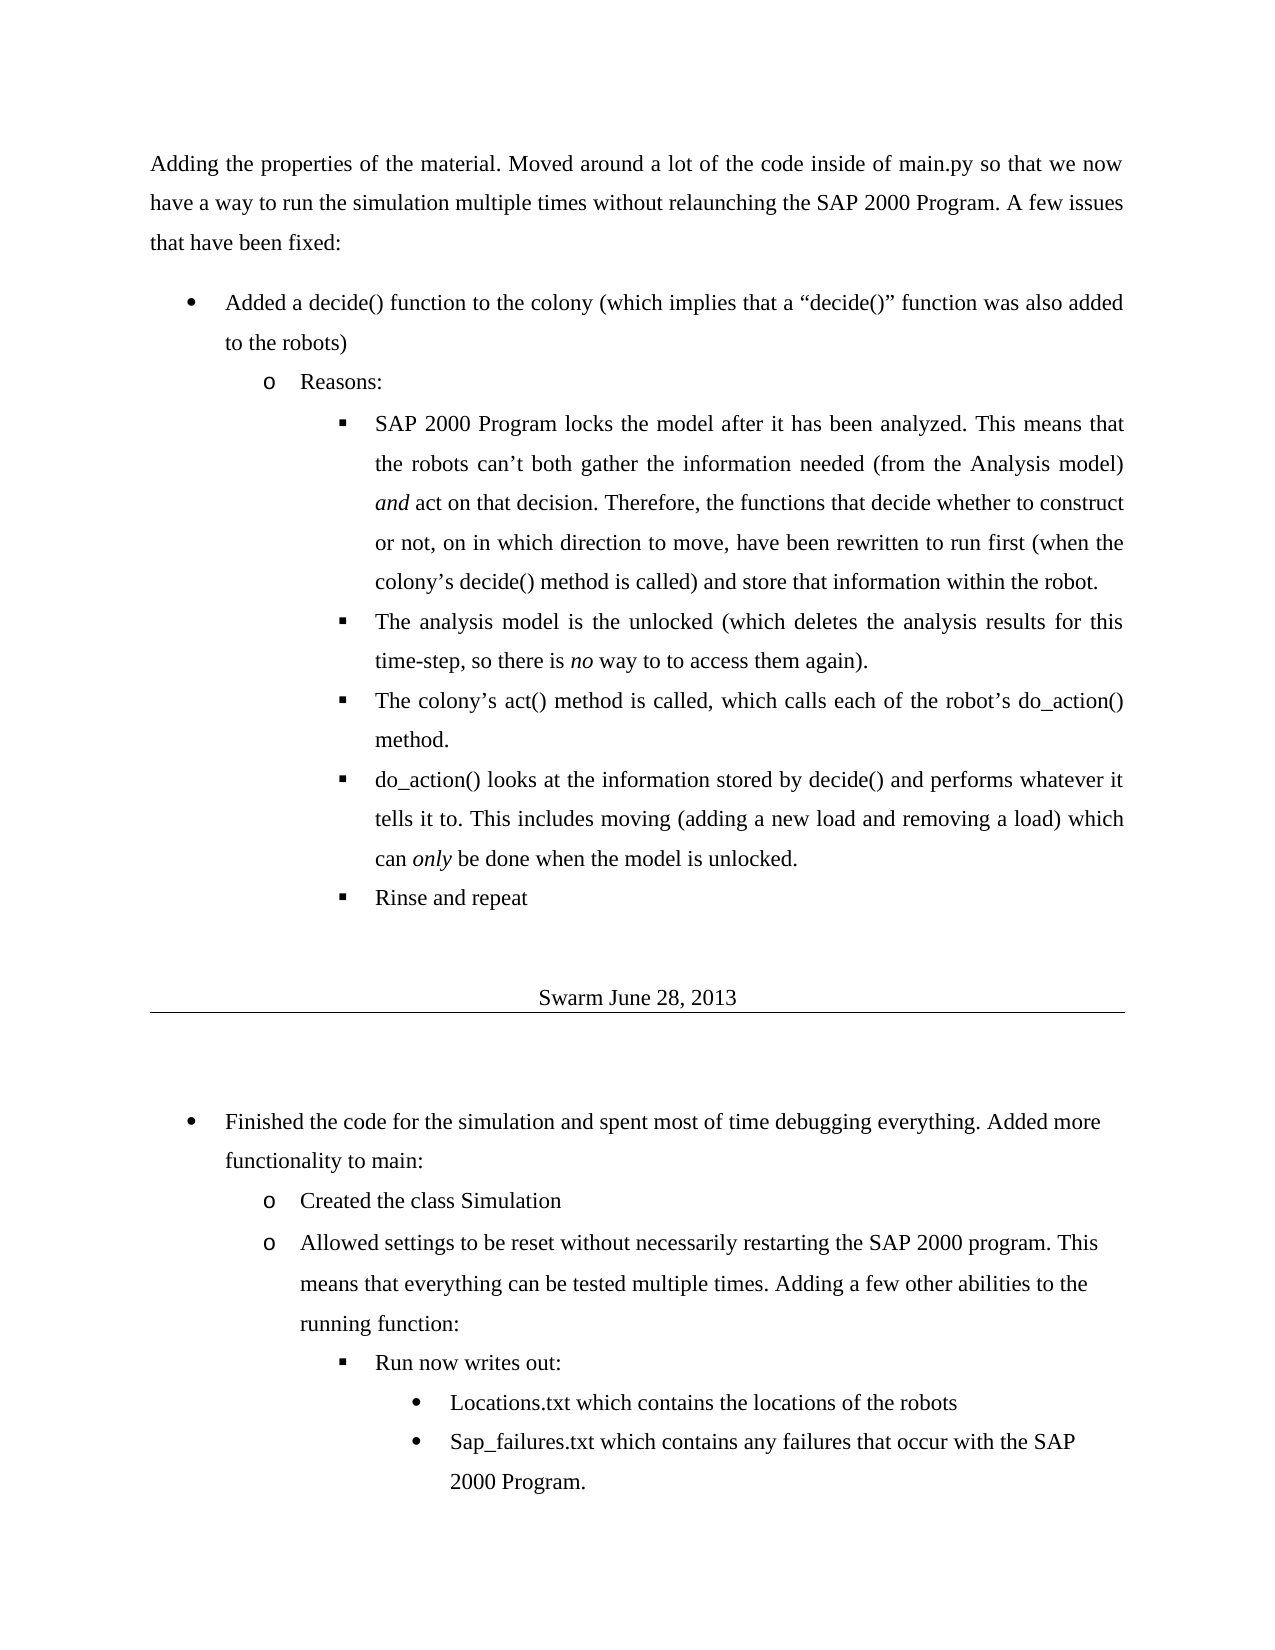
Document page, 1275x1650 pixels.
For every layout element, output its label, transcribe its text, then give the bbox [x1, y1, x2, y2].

list Reasons: [262, 368, 1125, 396]
list do_action() looks at the information stored by decide() and performs whatever it tells it to. This includes moving (adding a new load and removing a load) which can only be done when the model is unlocked. [337, 766, 1125, 871]
list The colony’s act() method is called, which calls each of the robot’s do_action() method. [337, 687, 1125, 753]
list Rinse and repeat [337, 884, 1125, 911]
list The analysis model is the unlocked (which deletes the analysis results for this time-step, so there is no way to to access them again). [337, 608, 1125, 674]
list Finished the code for the simulation and spent most of time debugging everything. Added more functionality to main: [187, 1108, 1125, 1174]
list Sap_failures.txt which contains any failures that occur with the SAP 2000 Program. [412, 1428, 1125, 1494]
list Locations.txt which contains the locations of the robots [412, 1389, 1125, 1415]
list Run now writes out: [337, 1349, 1125, 1376]
list Allowed settings to be reset without necessarily restarting the SAP 2000 program. This means that everything can be tested multiple times. Adding a few other abilities to the running function: [262, 1229, 1125, 1336]
text Swarm June 28, 2013 [150, 984, 1125, 1012]
list Added a decide() function to the colony (which implies that a “decide()” function was also added to the robots) [187, 289, 1125, 355]
list Created the class Simulation [262, 1187, 1125, 1215]
